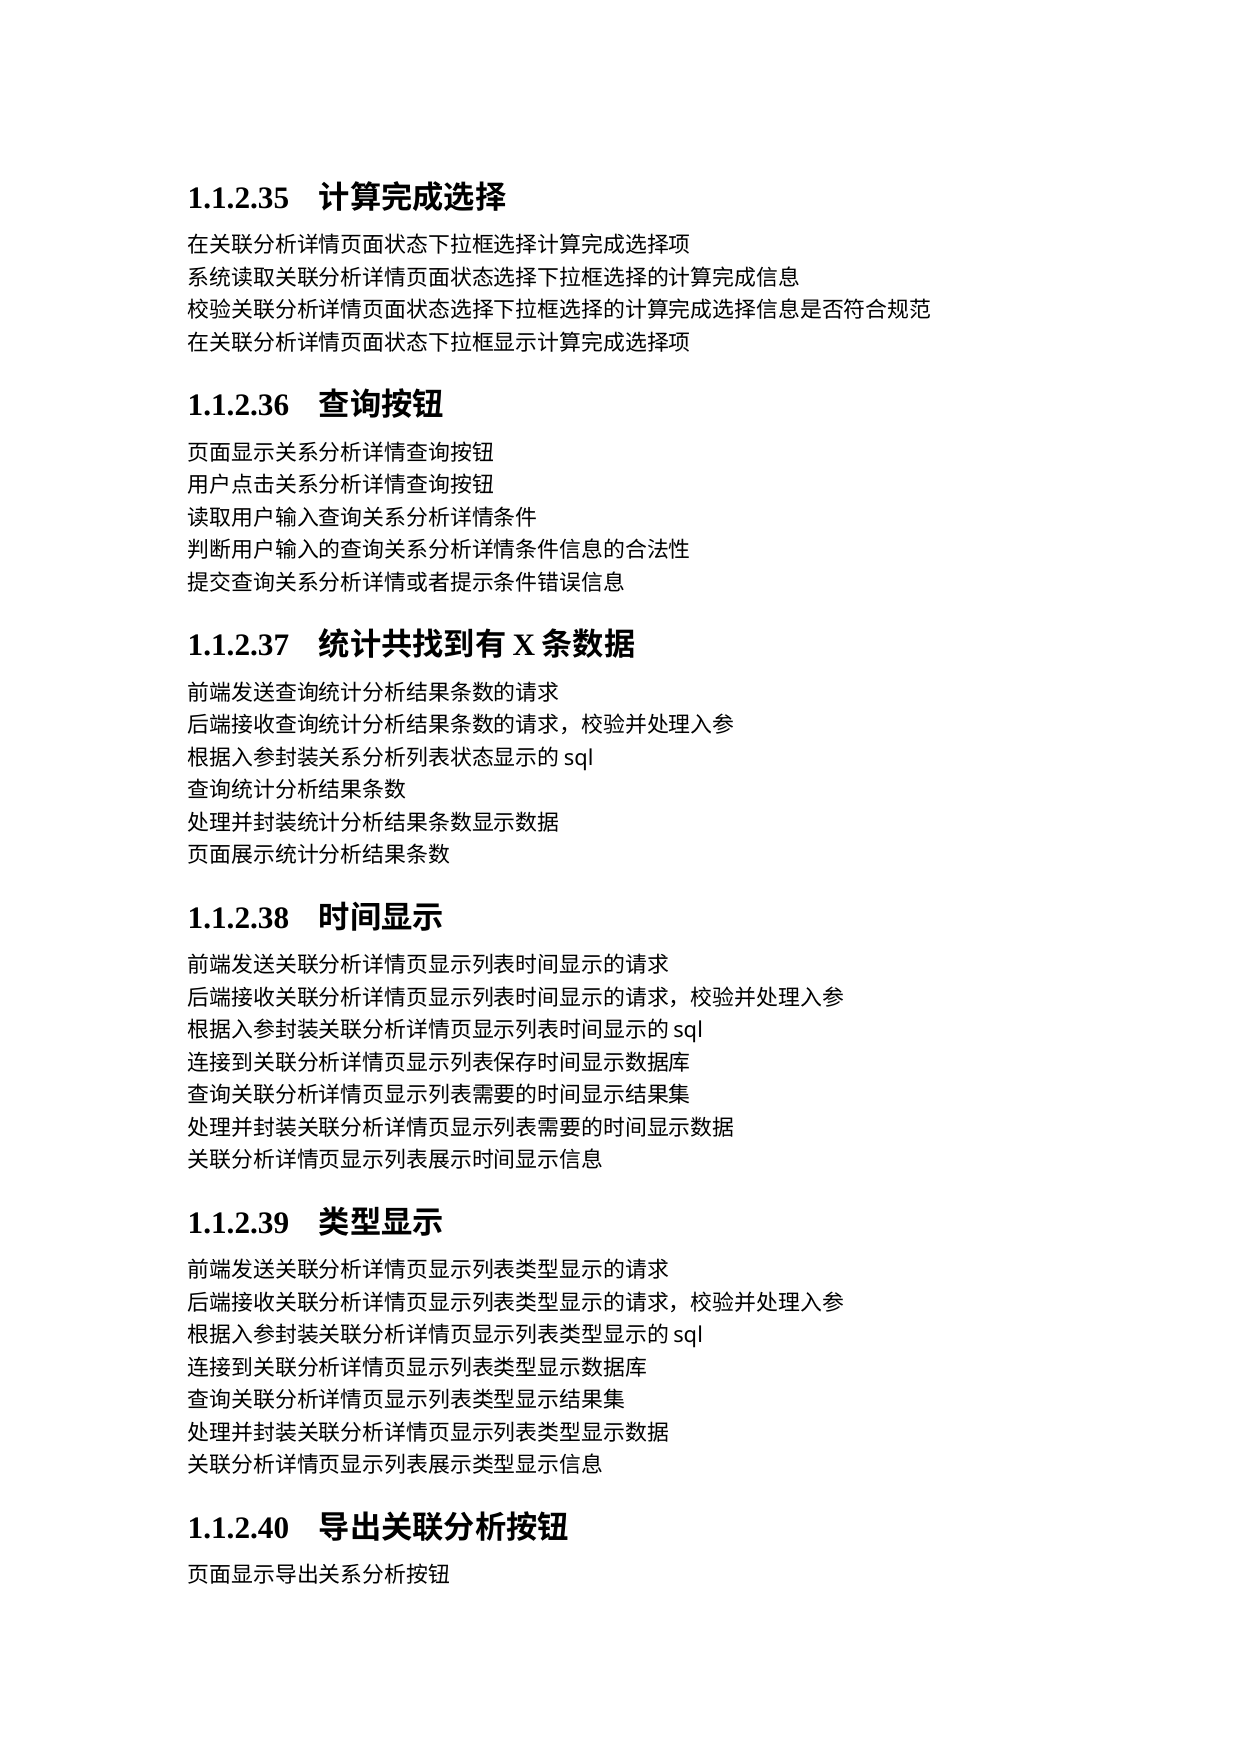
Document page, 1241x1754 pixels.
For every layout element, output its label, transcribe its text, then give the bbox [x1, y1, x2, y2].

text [187, 1557, 1053, 1589]
text 页面显示关系分析详情查询按钮 用户点击关系分析详情查询按钮 读取用户输入查询关系分析详情条件 判断用户输入的查询关系分析详情条件信息的合法性 提交查询关系分析详情或者提示条件错误信息 [187, 434, 1053, 597]
text 前端发送关联分析详情页显示列表时间显示的请求 后端接收关联分析详情页显示列表时间显示的请求，校验并处理入参 根据入参封装关联分析详情页显示列表时间显示的sql 连接到关联分析详情页显示列表保存时间显示数据库 查询关联分析详情页显示列表需要的时间显示结果集 处理并封装关联分析详情页显示列表需要的时间显示数据 关联分析详情页显示列表展示时间显示信息 [187, 947, 1053, 1174]
subtitle 导出关联分析按钮 [187, 1492, 1053, 1557]
text 在关联分析详情页面状态下拉框选择计算完成选择项 系统读取关联分析详情页面状态选择下拉框选择的计算完成信息 校验关联分析详情页面状态选择下拉框选择的计算完成选择信息是否符合规范 在关联分析详情页面状态下拉框显示计算完成选择项 [187, 227, 1053, 357]
subtitle 统计共找到有X条数据 [187, 609, 1053, 674]
subtitle 查询按钮 [187, 369, 1053, 434]
text 前端发送查询统计分析结果条数的请求 后端接收查询统计分析结果条数的请求，校验并处理入参 根据入参封装关系分析列表状态显示的sql 查询统计分析结果条数 处理并封装统计分析结果条数显示数据 页面展示统计分析结果条数 [187, 674, 1053, 869]
subtitle 类型显示 [187, 1187, 1053, 1252]
subtitle 时间显示 [187, 882, 1053, 947]
text 前端发送关联分析详情页显示列表类型显示的请求 后端接收关联分析详情页显示列表类型显示的请求，校验并处理入参 根据入参封装关联分析详情页显示列表类型显示的sql 连接到关联分析详情页显示列表类型显示数据库 查询关联分析详情页显示列表类型显示结果集 处理并封装关联分析详情页显示列表类型显示数据 关联分析详情页显示列表展示类型显示信息 [187, 1252, 1053, 1479]
subtitle 计算完成选择 [187, 162, 1053, 227]
